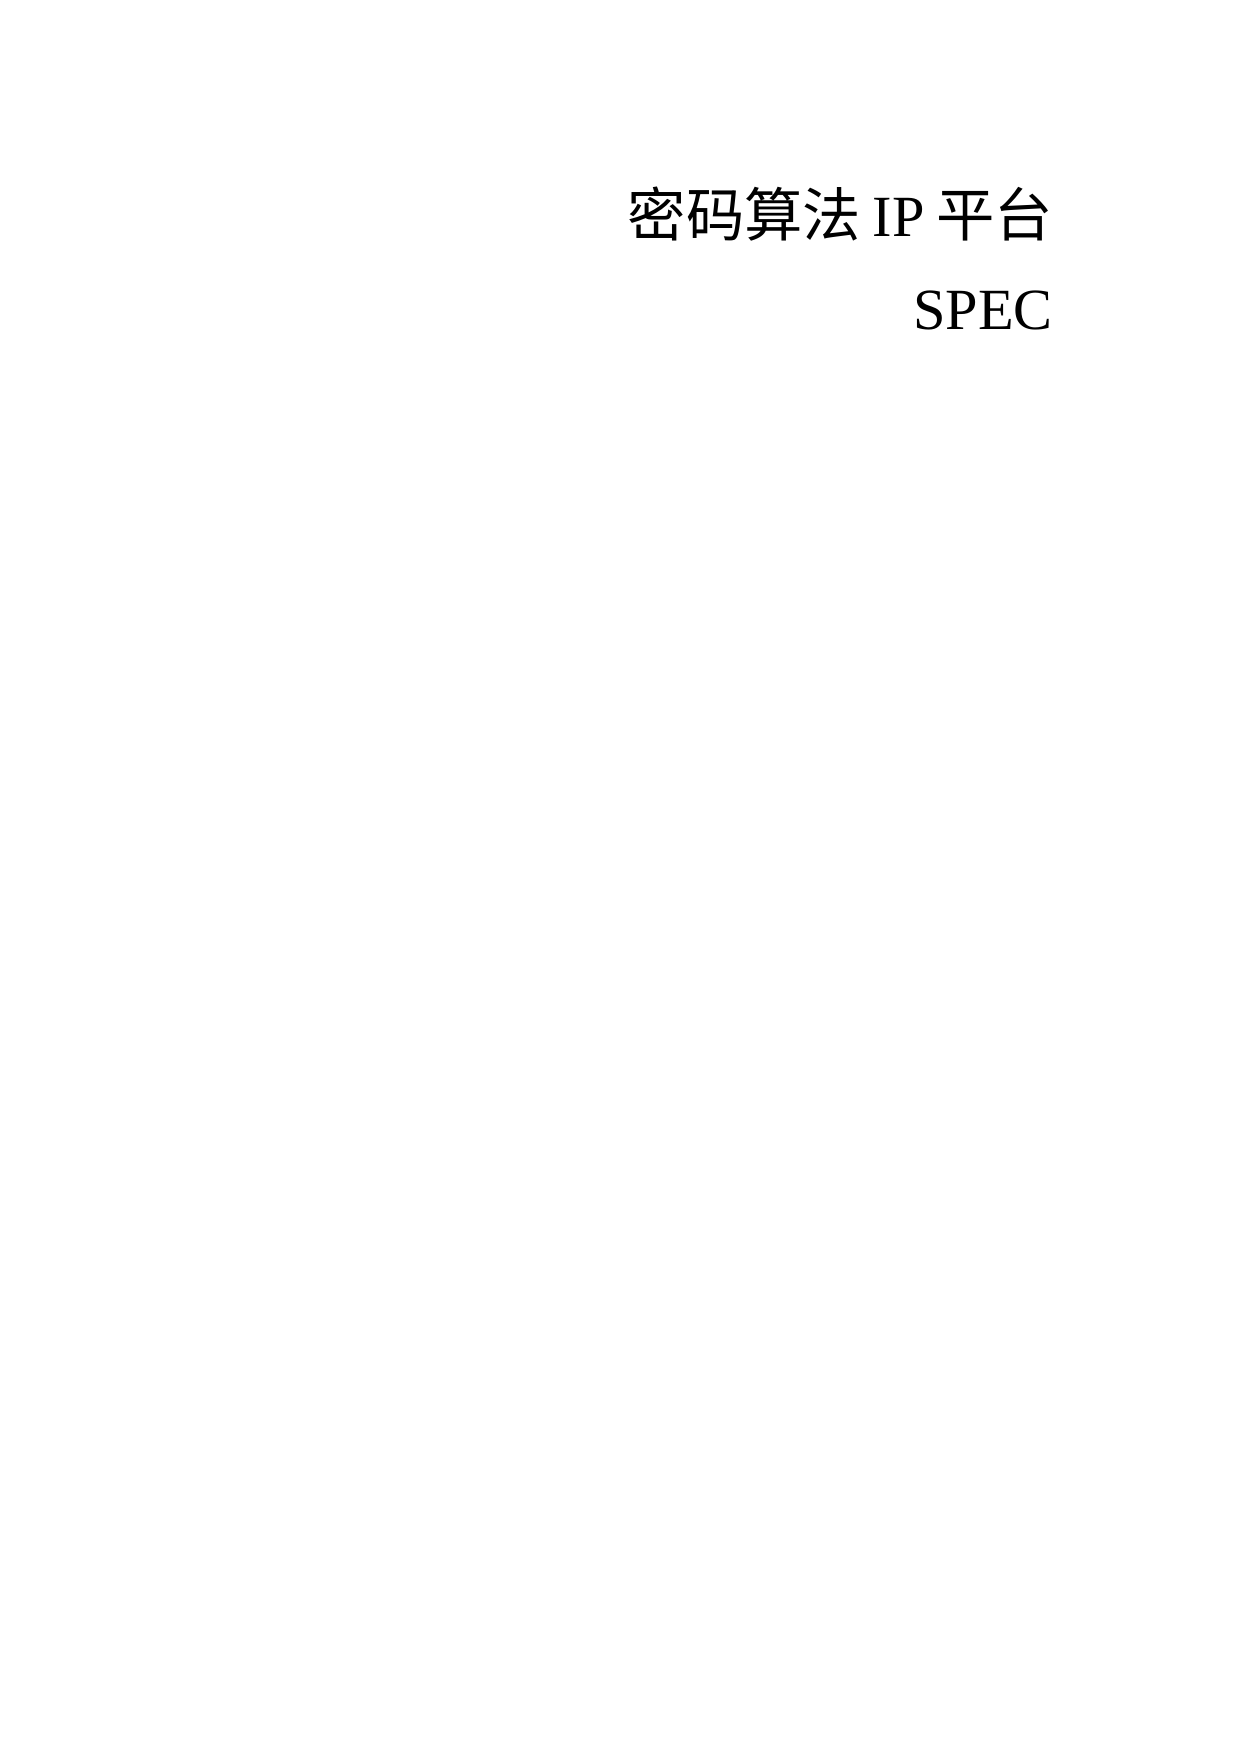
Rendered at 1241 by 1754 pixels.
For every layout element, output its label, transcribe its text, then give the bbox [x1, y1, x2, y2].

text 密码算法IP平台 [187, 162, 1053, 259]
text SPEC [187, 259, 1053, 357]
